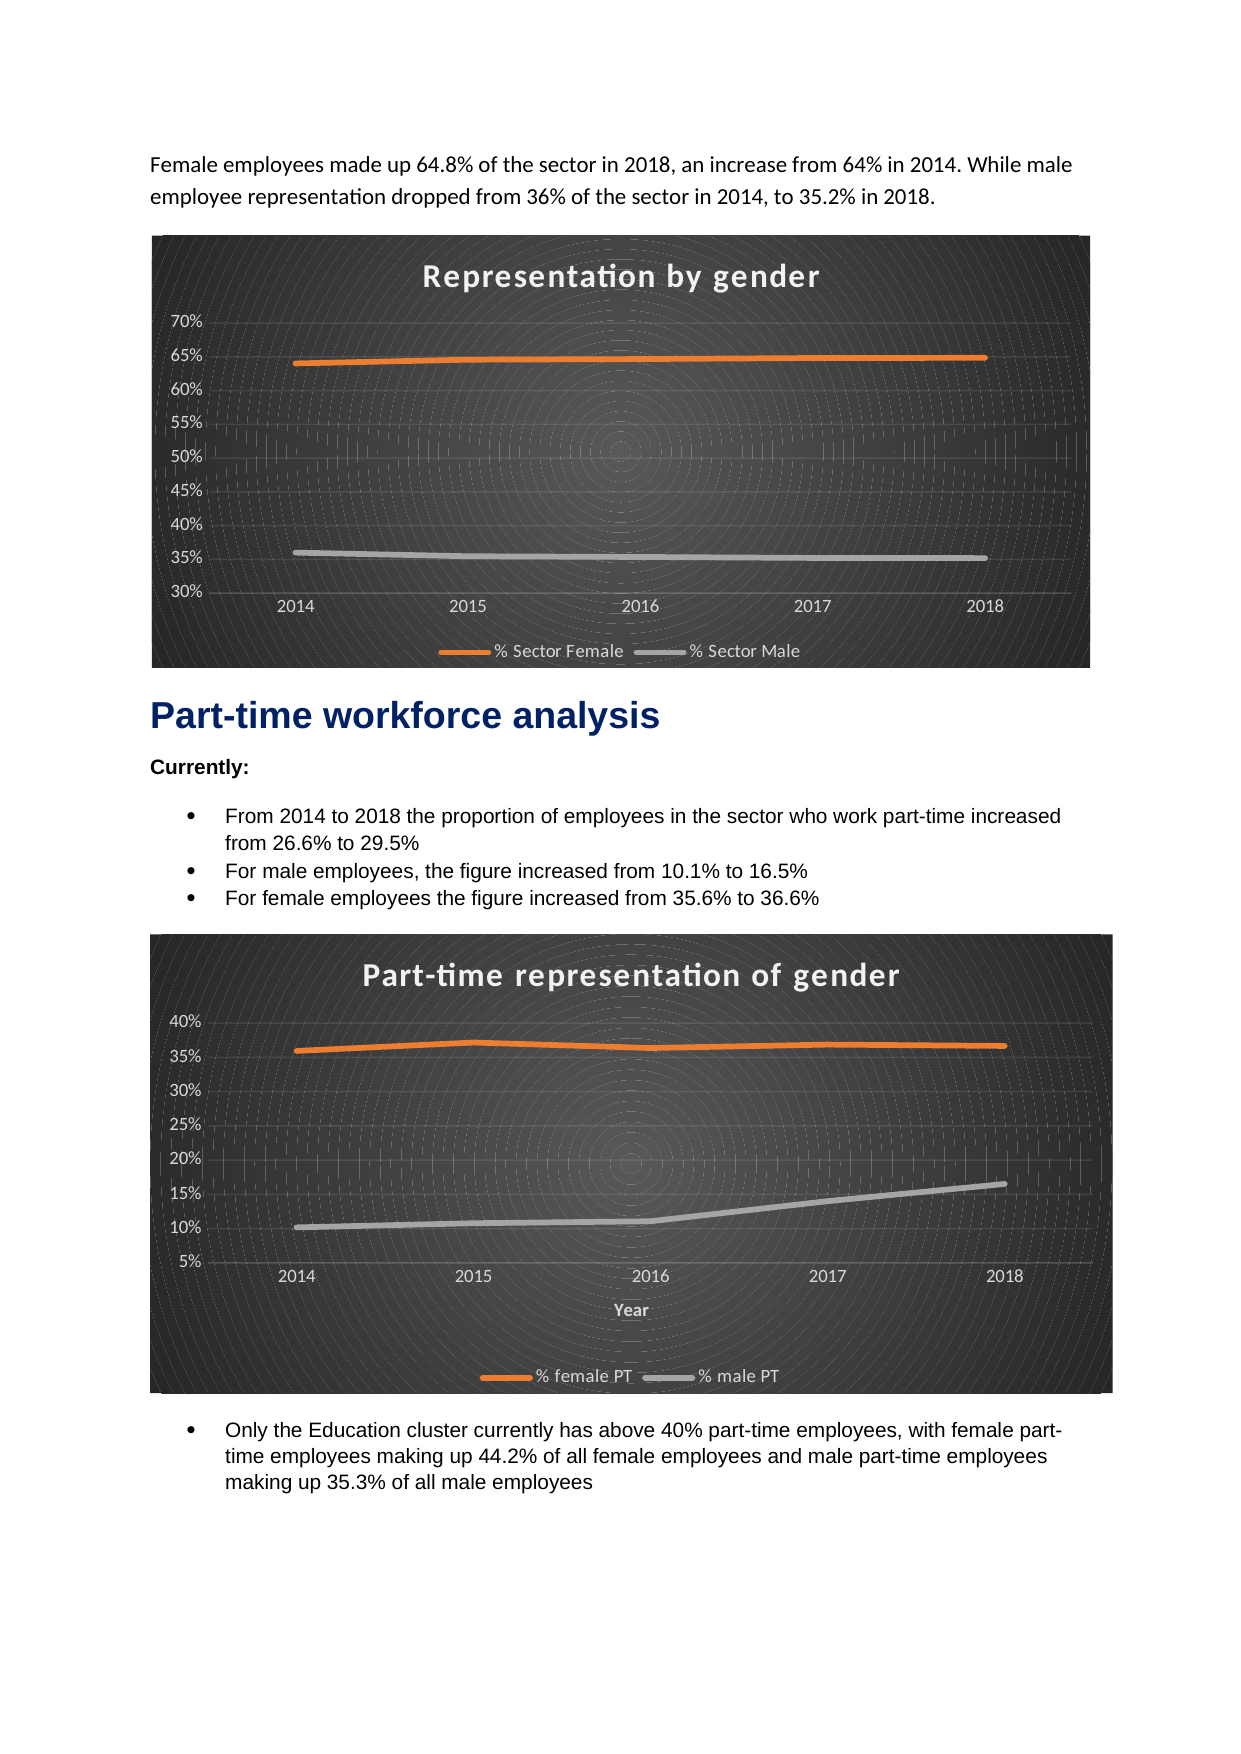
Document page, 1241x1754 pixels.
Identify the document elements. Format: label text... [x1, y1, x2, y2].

list Only the Education cluster currently has above 40% part-time employees, with female part-time employees making up 44.2% of all female employees and male part-time employees making up 35.3% of all male employees [187, 1418, 1090, 1494]
list For male employees, the figure increased from 10.1% to 16.5% [187, 858, 1090, 883]
list For female employees the figure increased from 35.6% to 36.6% [187, 886, 1090, 910]
list From 2014 to 2018 the proportion of employees in the sector who work part-time increased from 26.6% to 29.5% [187, 803, 1090, 855]
text Female employees made up 64.8% of the sector in 2018, an increase from 64% in 2014. While male employee representation dropped from 36% of the sector in 2014, to 35.2% in 2018. [150, 150, 1090, 210]
subtitle Part-time workforce analysis [150, 235, 1090, 736]
text Currently: [150, 755, 1090, 779]
